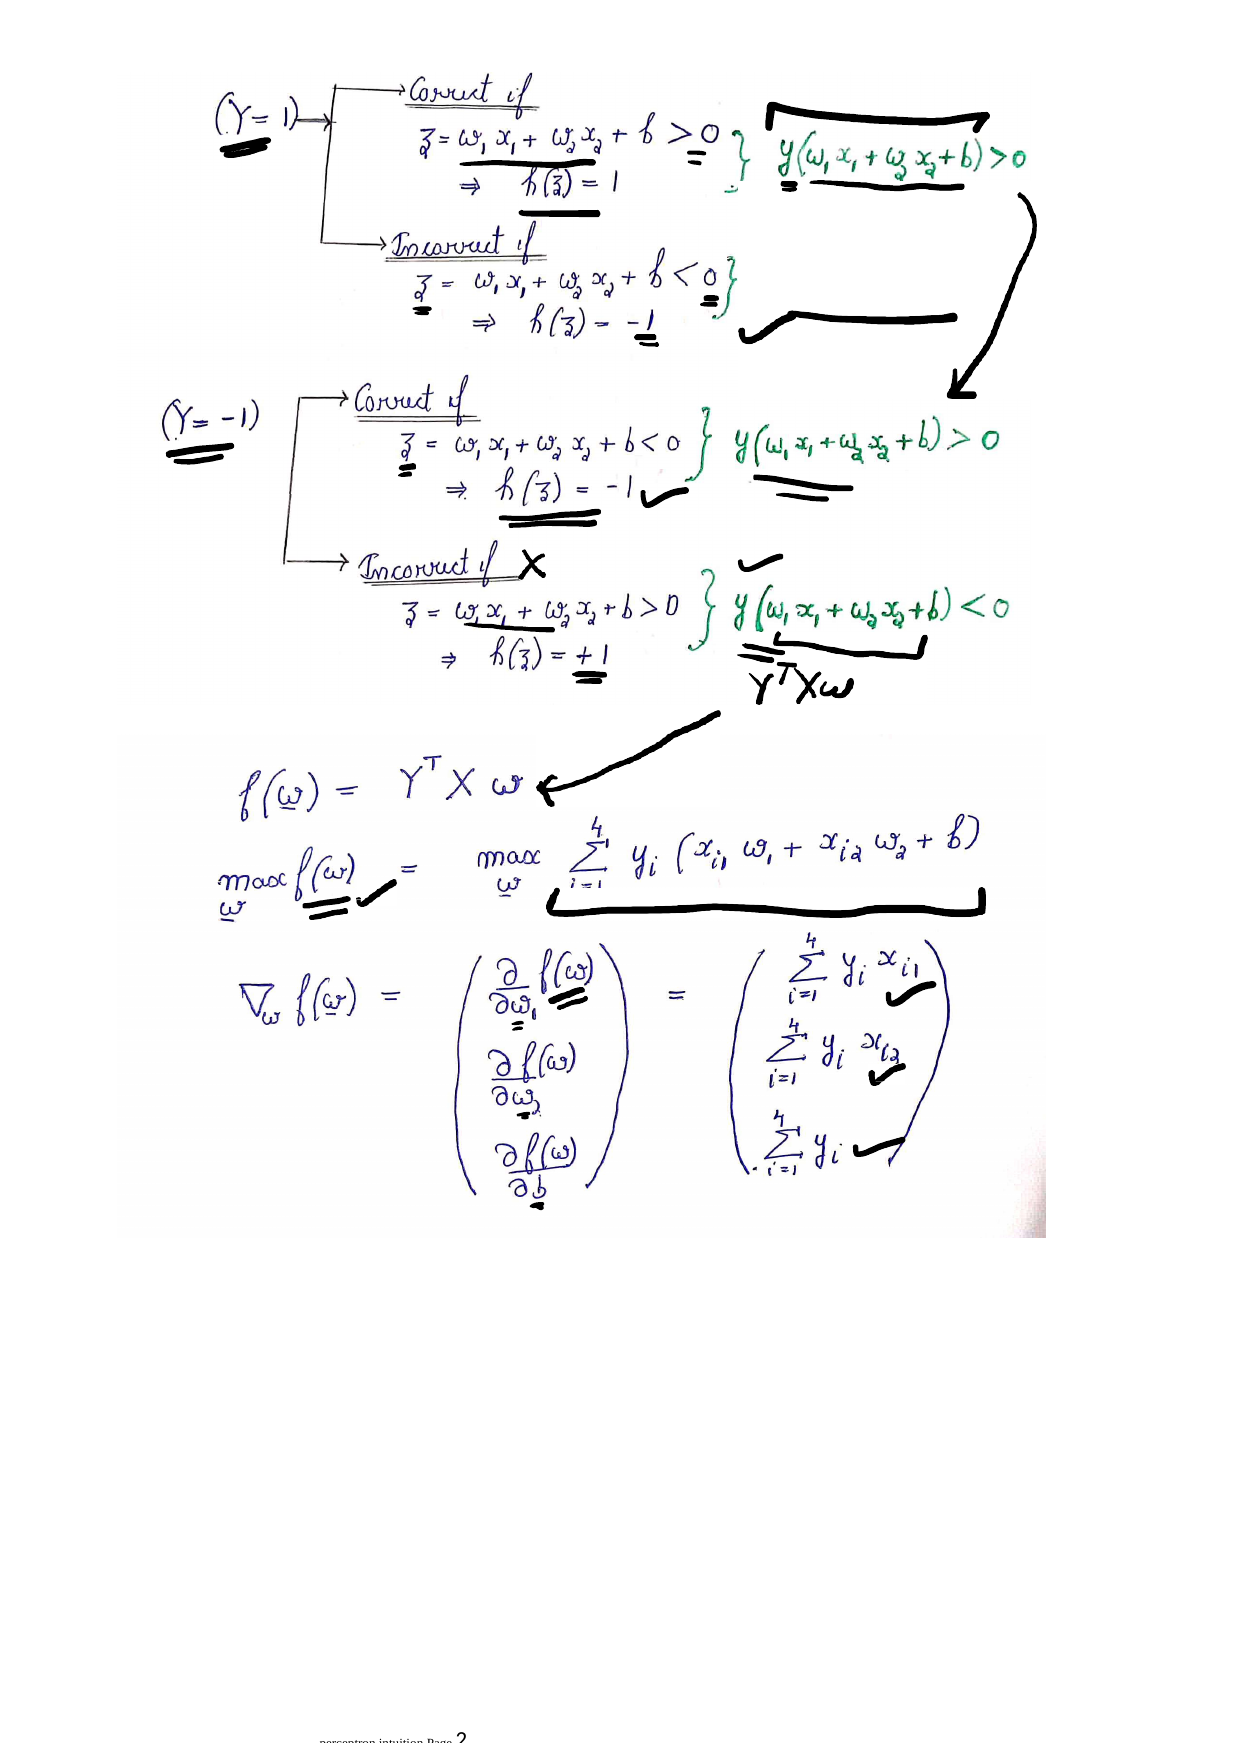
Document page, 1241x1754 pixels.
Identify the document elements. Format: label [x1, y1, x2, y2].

picture [117, 710, 1046, 1238]
picture [117, 72, 1037, 705]
